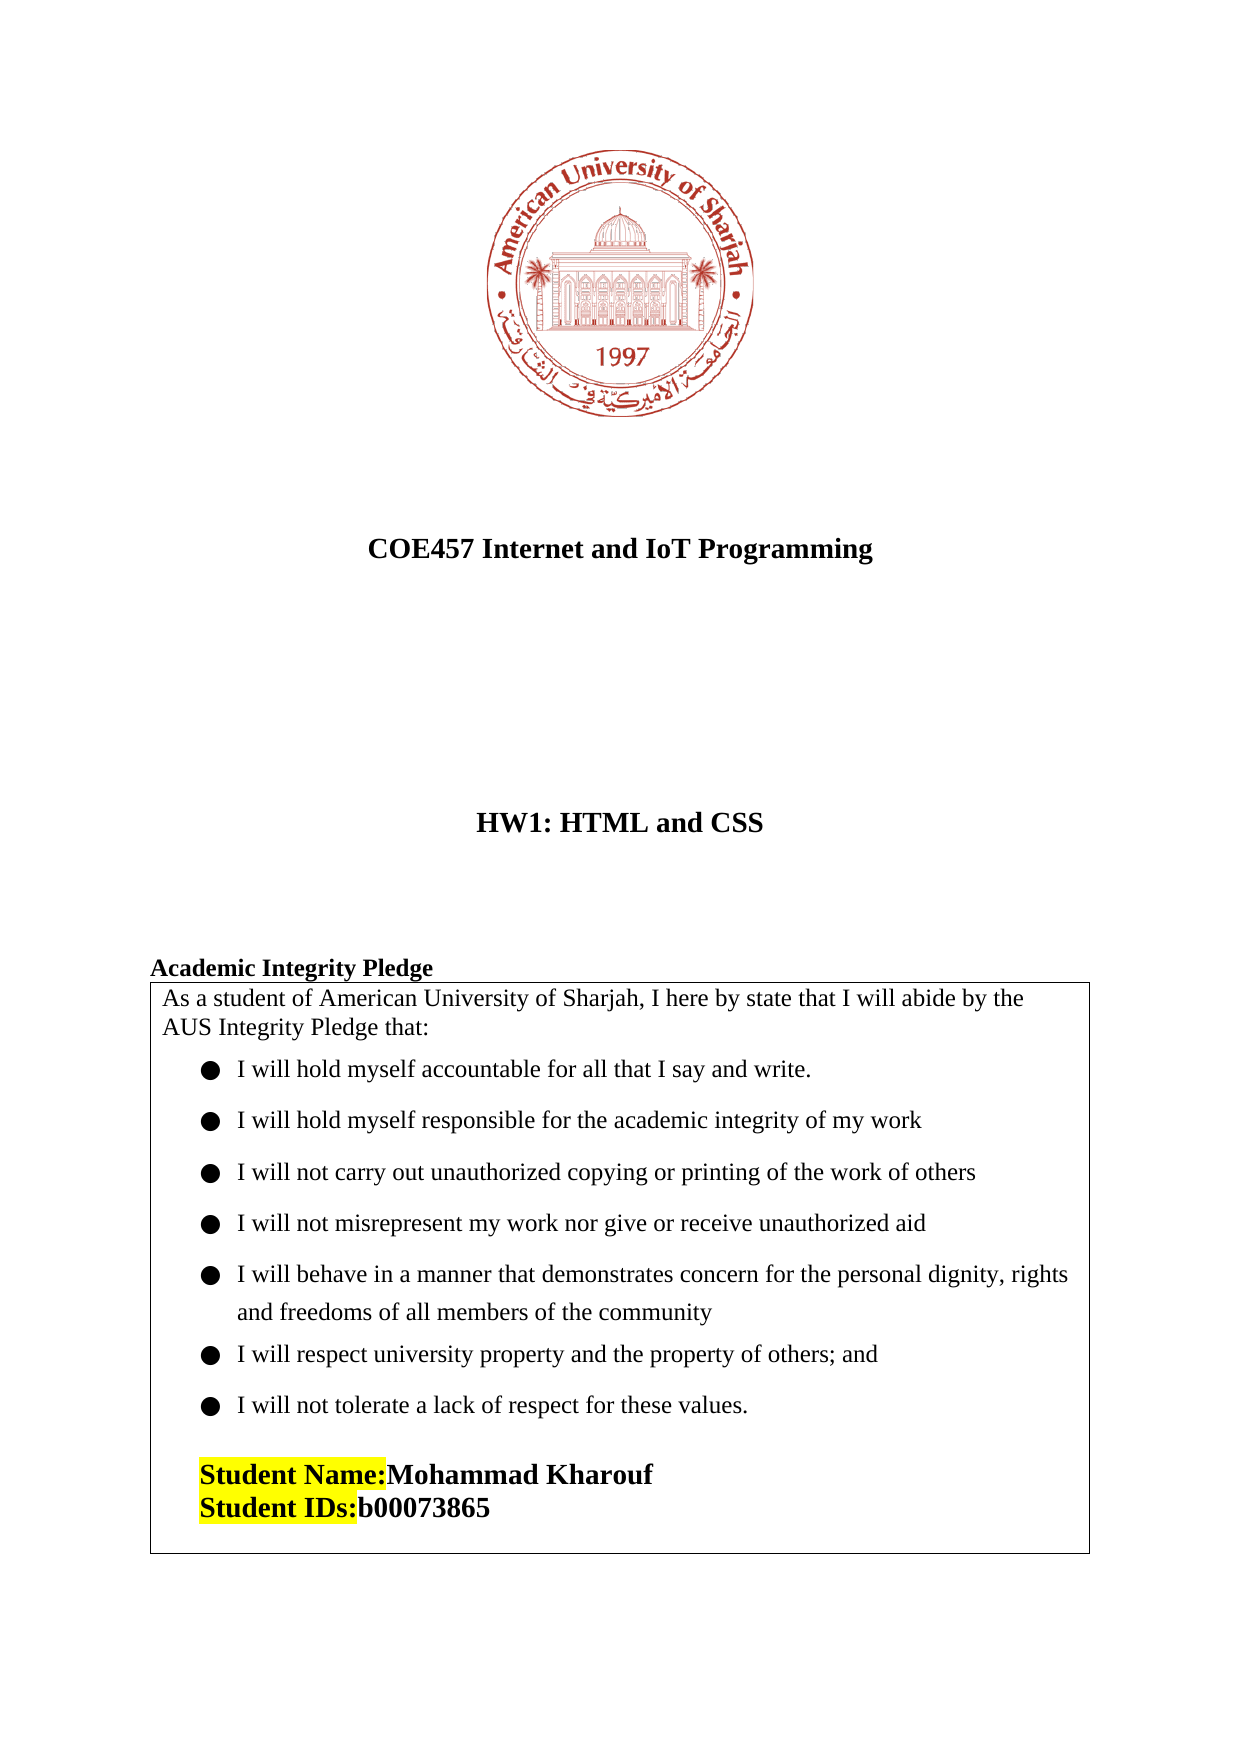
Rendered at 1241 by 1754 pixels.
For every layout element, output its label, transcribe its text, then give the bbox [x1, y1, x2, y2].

text Academic Integrity Pledge [150, 953, 1090, 982]
table_header As a student of American University of Sharjah, I here by state that I will abide by the AUS Integrity Pledge that: I will hold myself accountable for all that I say and write. I will hold myself responsible for the academic integrity of my work I will not carry out unauthorized copying or printing of the work of others I will not misrepresent my work nor give or receive unauthorized aid I will behave in a manner that demonstrates concern for the personal dignity, rights and freedoms of all members of the community I will respect university property and the property of others; and I will not tolerate a lack of respect for these values. Student Name:Mohammad Kharouf Student IDs:b00073865 [151, 983, 1089, 1553]
text HW1: HTML and CSS [150, 805, 1090, 838]
text COE457 Internet and IoT Programming [150, 532, 1090, 565]
picture [486, 150, 754, 417]
